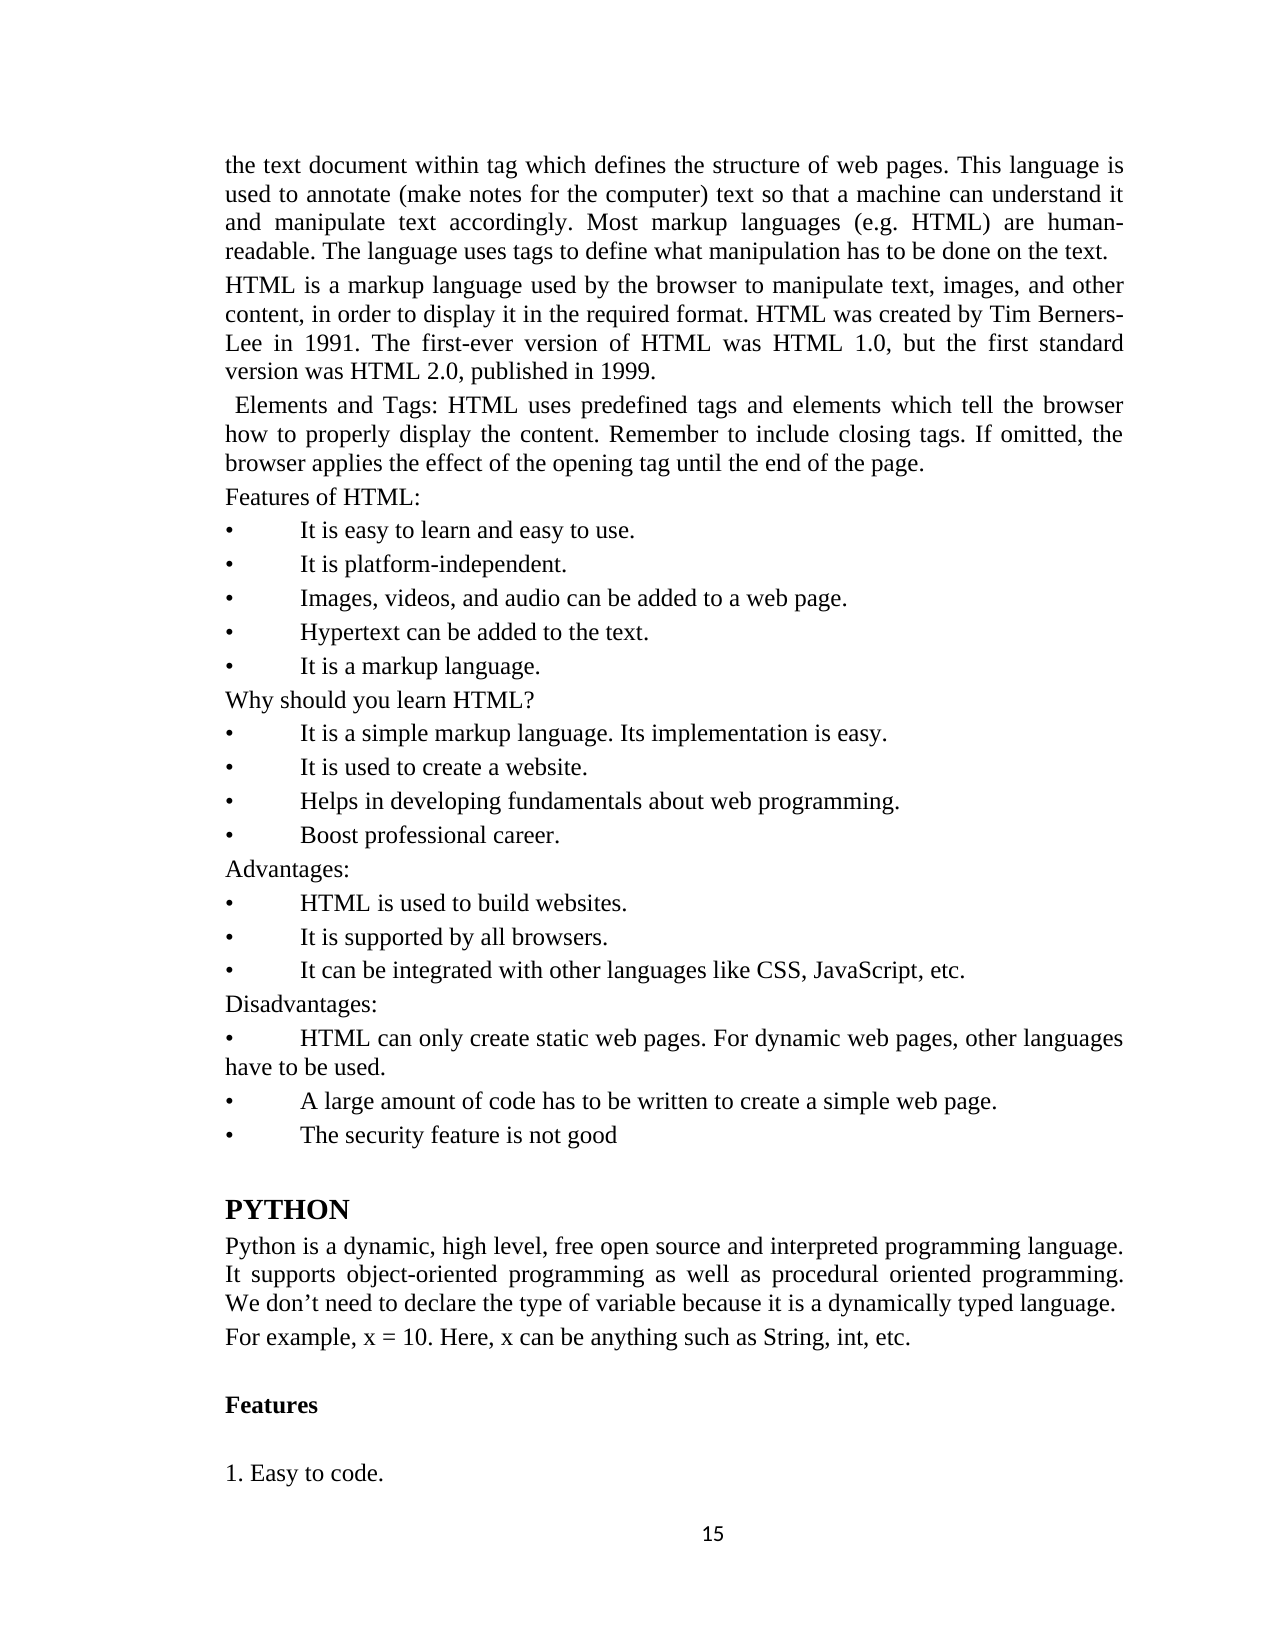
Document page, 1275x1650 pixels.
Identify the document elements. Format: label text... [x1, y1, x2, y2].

text • Boost professional career. [225, 820, 1125, 849]
text • It is a markup language. [225, 651, 1125, 679]
text 1. Easy to code. [225, 1458, 1125, 1486]
text • HTML can only create static web pages. For dynamic web pages, other languages have to be used. [225, 1023, 1125, 1081]
text Advantages: [225, 854, 1125, 883]
text HTML is a markup language used by the browser to manipulate text, images, and other content, in order to display it in the required format. HTML was created by Tim Berners-Lee in 1991. The first-ever version of HTML was HTML 1.0, but the first standard version was HTML 2.0, published in 1999. [225, 270, 1125, 385]
text • Images, videos, and audio can be added to a web page. [225, 583, 1125, 612]
text • It is platform-independent. [225, 549, 1125, 578]
text For example, x = 10. Here, x can be anything such as String, int, etc. [225, 1322, 1125, 1351]
text • It can be integrated with other languages like CSS, JavaScript, etc. [225, 956, 1125, 984]
text PYTHON [225, 1192, 1125, 1226]
text Features of HTML: [225, 482, 1125, 510]
text • HTML is used to build websites. [225, 888, 1125, 917]
text • The security feature is not good [225, 1120, 1125, 1148]
text Why should you learn HTML? [225, 685, 1125, 713]
text Features [225, 1390, 1125, 1419]
text • Helps in developing fundamentals about web programming. [225, 786, 1125, 815]
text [225, 150, 1125, 265]
text • Hypertext can be added to the text. [225, 617, 1125, 646]
text Python is a dynamic, high level, free open source and interpreted programming language. It supports object-oriented programming as well as procedural oriented programming. We don’t need to declare the type of variable because it is a dynamically typed language. [225, 1231, 1125, 1317]
text • A large amount of code has to be written to create a simple web page. [225, 1086, 1125, 1114]
text Disadvantages: [225, 989, 1125, 1018]
text Elements and Tags: HTML uses predefined tags and elements which tell the browser how to properly display the content. Remember to include closing tags. If omitted, the browser applies the effect of the opening tag until the end of the page. [225, 390, 1125, 476]
text • It is used to create a website. [225, 752, 1125, 781]
text • It is supported by all browsers. [225, 922, 1125, 950]
text • It is easy to learn and easy to use. [225, 515, 1125, 544]
text • It is a simple markup language. Its implementation is easy. [225, 718, 1125, 747]
